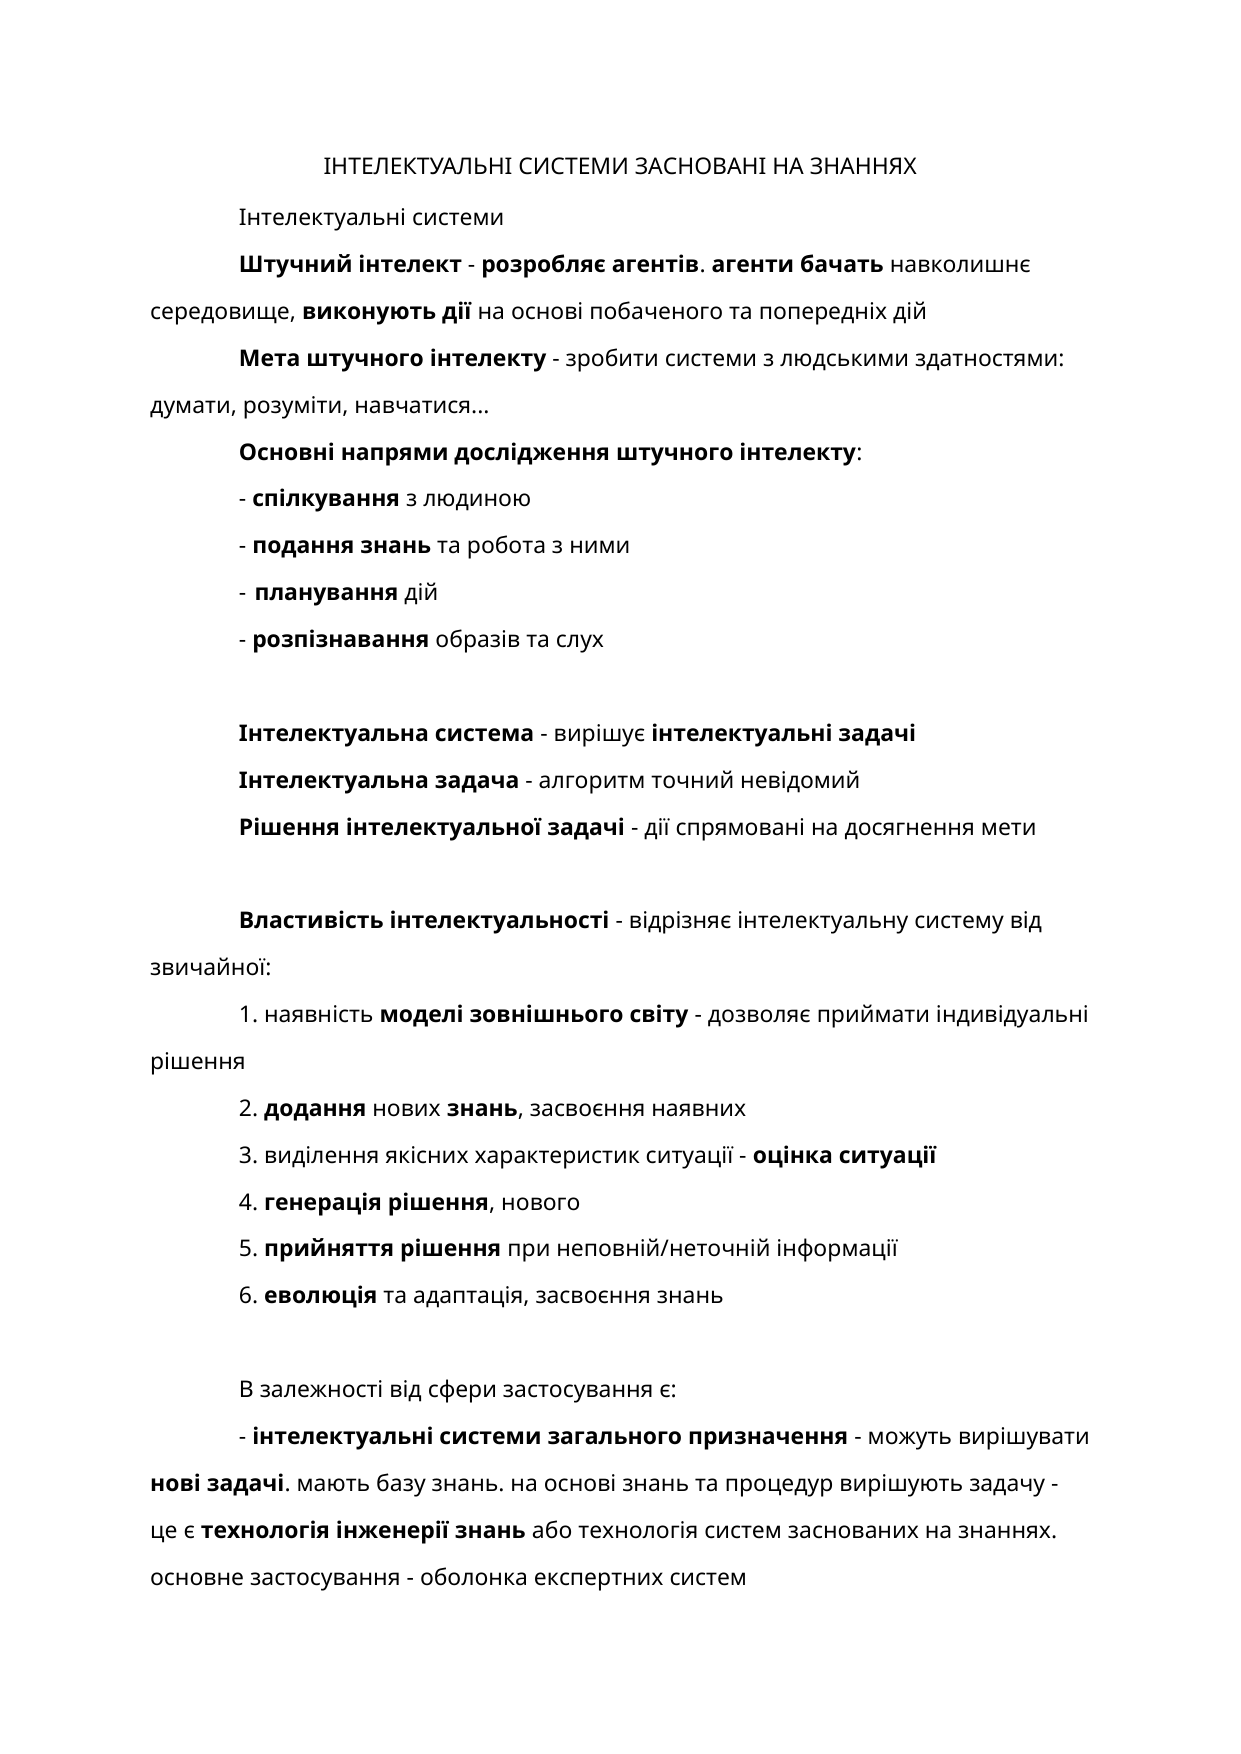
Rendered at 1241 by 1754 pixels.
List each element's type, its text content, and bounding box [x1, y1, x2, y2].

text 4. генерація рішення, нового [150, 1185, 1090, 1217]
text 2. додання нових знань, засвоєння наявних [150, 1092, 1090, 1123]
text - розпізнавання образів та слух [150, 623, 1090, 654]
text - інтелектуальні системи загального призначення - можуть вирішувати нові задачі. мають базу знань. на основі знань та процедур вирішують задачу - це є технологія інженерії знань або технологія систем заснованих на знаннях. основне застосування - оболонка експертних систем [150, 1420, 1090, 1592]
text - планування дій [150, 576, 1090, 607]
text Властивість інтелектуальності - відрізняє інтелектуальну систему від звичайної: [150, 904, 1090, 982]
text 3. виділення якісних характеристик ситуації - оцінка ситуації [150, 1138, 1090, 1170]
text В залежності від сфери застосування є: [150, 1373, 1090, 1404]
text Інтелектуальні системи [150, 201, 1090, 232]
text Інтелектуальна система - вирішує інтелектуальні задачі [150, 717, 1090, 748]
text - подання знань та робота з ними [150, 529, 1090, 560]
text 1. наявність моделі зовнішнього світу - дозволяє приймати індивідуальні рішення [150, 998, 1090, 1076]
text 5. прийняття рішення при неповній/неточній інформації [150, 1232, 1090, 1263]
text - спілкування з людиною [150, 482, 1090, 513]
text Інтелектуальні системи засновані на знаннях [150, 150, 1090, 181]
text Штучний інтелект - розробляє агентів. агенти бачать навколишнє середовище, виконують дії на основі побаченого та попередніх дій [150, 248, 1090, 326]
text 6. еволюція та адаптація, засвоєння знань [150, 1279, 1090, 1310]
text Рішення інтелектуальної задачі - дії спрямовані на досягнення мети [150, 810, 1090, 842]
text Основні напрями дослідження штучного інтелекту: [150, 435, 1090, 467]
text Мета штучного інтелекту - зробити системи з людськими здатностями: думати, розуміти, навчатися... [150, 342, 1090, 420]
text Інтелектуальна задача - алгоритм точний невідомий [150, 763, 1090, 795]
